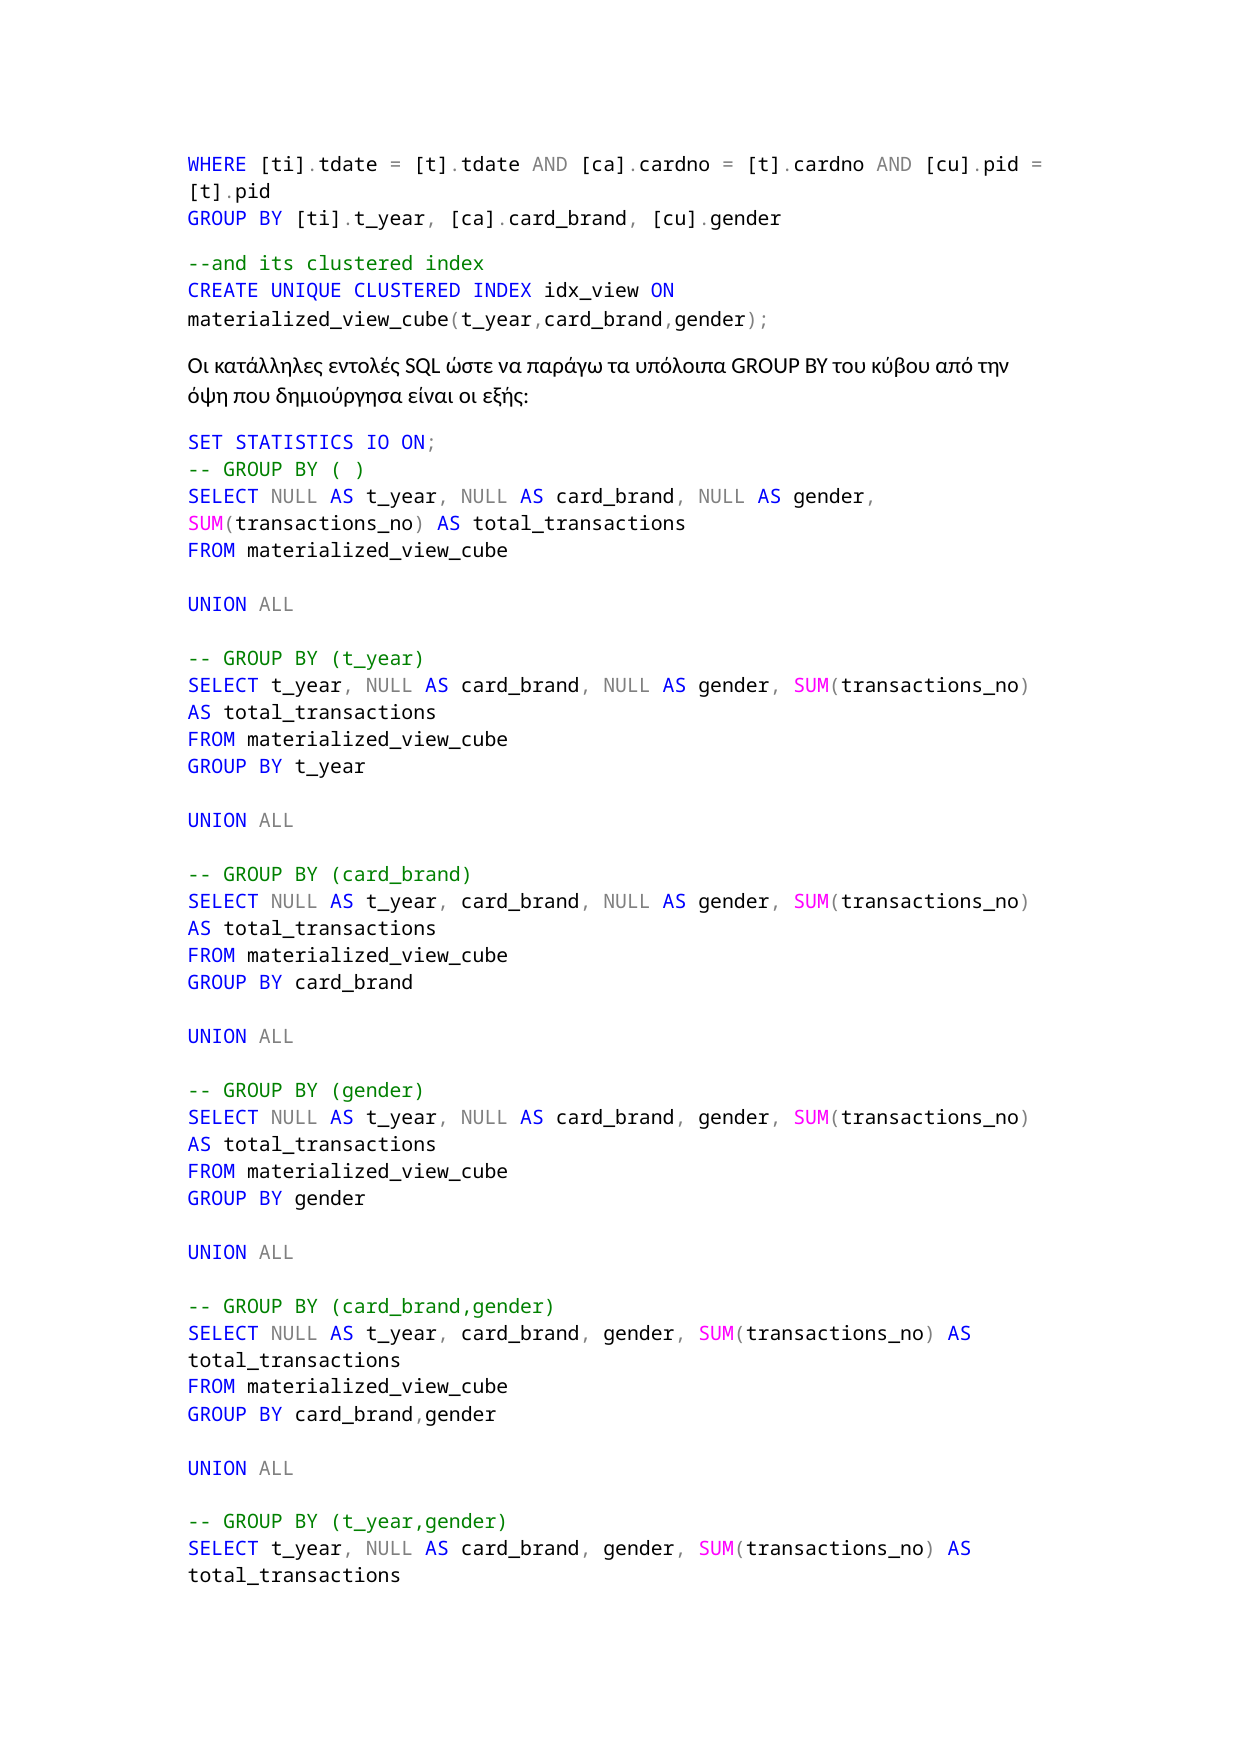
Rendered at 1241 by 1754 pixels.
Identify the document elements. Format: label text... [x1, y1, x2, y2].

text FROM materialized_view_cube [187, 1373, 1053, 1400]
text -- GROUP BY (gender) [187, 1076, 1053, 1103]
text -- GROUP BY (card_brand,gender) [187, 1292, 1053, 1319]
text SELECT NULL AS t_year, card_brand, NULL AS gender, SUM(transactions_no) AS total_transactions [187, 887, 1053, 941]
text SELECT t_year, NULL AS card_brand, gender, SUM(transactions_no) AS total_transactions [187, 1535, 1053, 1589]
text FROM materialized_view_cube [187, 536, 1053, 563]
text FROM materialized_view_cube [187, 941, 1053, 968]
text CREATE UNIQUE CLUSTERED INDEX idx_view ON materialized_view_cube(t_year,card_brand,gender); [187, 277, 1053, 333]
text UNION ALL [187, 1238, 1053, 1265]
text -- GROUP BY ( ) [187, 456, 1053, 482]
text SET STATISTICS IO ON; [187, 428, 1053, 456]
text GROUP BY [ti].t_year, [ca].card_brand, [cu].gender [187, 204, 1053, 231]
text -- GROUP BY (card_brand) [187, 860, 1053, 887]
text SELECT NULL AS t_year, NULL AS card_brand, gender, SUM(transactions_no) AS total_transactions [187, 1103, 1053, 1157]
text UNION ALL [187, 590, 1053, 617]
text UNION ALL [187, 806, 1053, 833]
text -- GROUP BY (t_year) [187, 644, 1053, 671]
text SELECT NULL AS t_year, NULL AS card_brand, NULL AS gender, SUM(transactions_no) AS total_transactions [187, 482, 1053, 536]
text GROUP BY gender [187, 1184, 1053, 1211]
text GROUP BY card_brand,gender [187, 1400, 1053, 1427]
text GROUP BY t_year [187, 752, 1053, 779]
text GROUP BY card_brand [187, 968, 1053, 995]
text UNION ALL [187, 1022, 1053, 1049]
text SELECT t_year, NULL AS card_brand, NULL AS gender, SUM(transactions_no) AS total_transactions [187, 671, 1053, 725]
text UNION ALL [187, 1454, 1053, 1481]
text SELECT NULL AS t_year, card_brand, gender, SUM(transactions_no) AS total_transactions [187, 1319, 1053, 1373]
text FROM materialized_view_cube [187, 725, 1053, 752]
text --and its clustered index [187, 250, 1053, 277]
text FROM materialized_view_cube [187, 1157, 1053, 1184]
text Οι κατάλληλες εντολές SQL ώστε να παράγω τα υπόλοιπα GROUP BY του κύβου από την όψη που δημιούργησα είναι οι εξής: [187, 351, 1053, 410]
text -- GROUP BY (t_year,gender) [187, 1508, 1053, 1535]
text WHERE [ti].tdate = [t].tdate AND [ca].cardno = [t].cardno AND [cu].pid = [t].pid [187, 150, 1053, 204]
